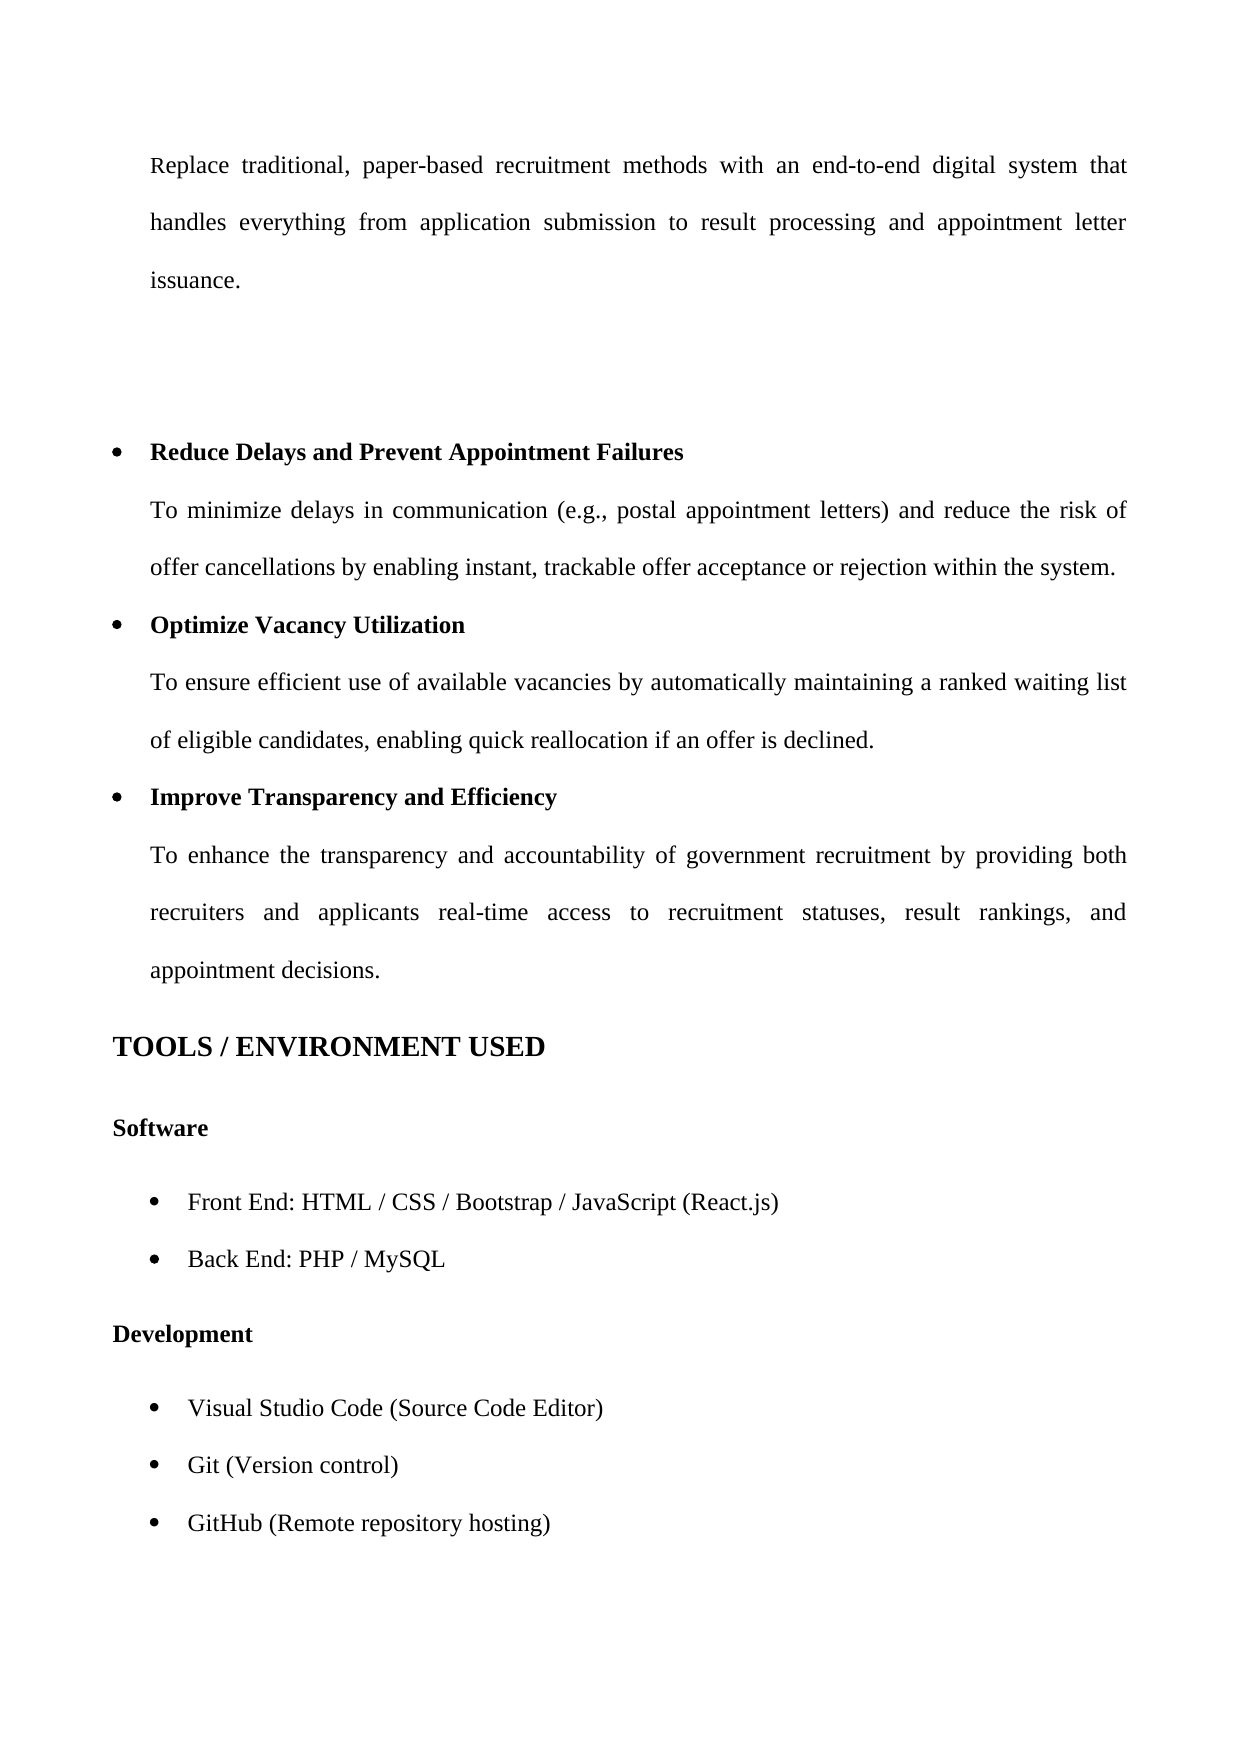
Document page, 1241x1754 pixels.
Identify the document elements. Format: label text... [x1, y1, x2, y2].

list To enhance the transparency and accountability of government recruitment by providing both recruiters and applicants real-time access to recruitment statuses, result rankings, and appointment decisions. [150, 840, 1128, 984]
text Software [112, 1113, 1128, 1142]
list Back End: PHP / MySQL [150, 1244, 1128, 1273]
list To minimize delays in communication (e.g., postal appointment letters) and reduce the risk of offer cancellations by enabling instant, trackable offer acceptance or rejection within the system. [150, 495, 1128, 581]
list Improve Transparency and Efficiency [112, 782, 1128, 811]
text TOOLS / ENVIRONMENT USED [112, 1029, 1128, 1063]
list GitHub (Remote repository hosting) [150, 1508, 1128, 1537]
list Reduce Delays and Prevent Appointment Failures [112, 437, 1128, 466]
list Git (Version control) [150, 1450, 1128, 1479]
list Optimize Vacancy Utilization [112, 610, 1128, 639]
list Visual Studio Code (Source Code Editor) [150, 1393, 1128, 1422]
list To ensure efficient use of available vacancies by automatically maintaining a ranked waiting list of eligible candidates, enabling quick reallocation if an offer is declined. [150, 667, 1128, 754]
list Front End: HTML / CSS / Bootstrap / JavaScript (React.js) [150, 1187, 1128, 1216]
text Development [112, 1319, 1128, 1347]
list Replace traditional, paper-based recruitment methods with an end-to-end digital system that handles everything from application submission to result processing and appointment letter issuance. [150, 150, 1128, 294]
